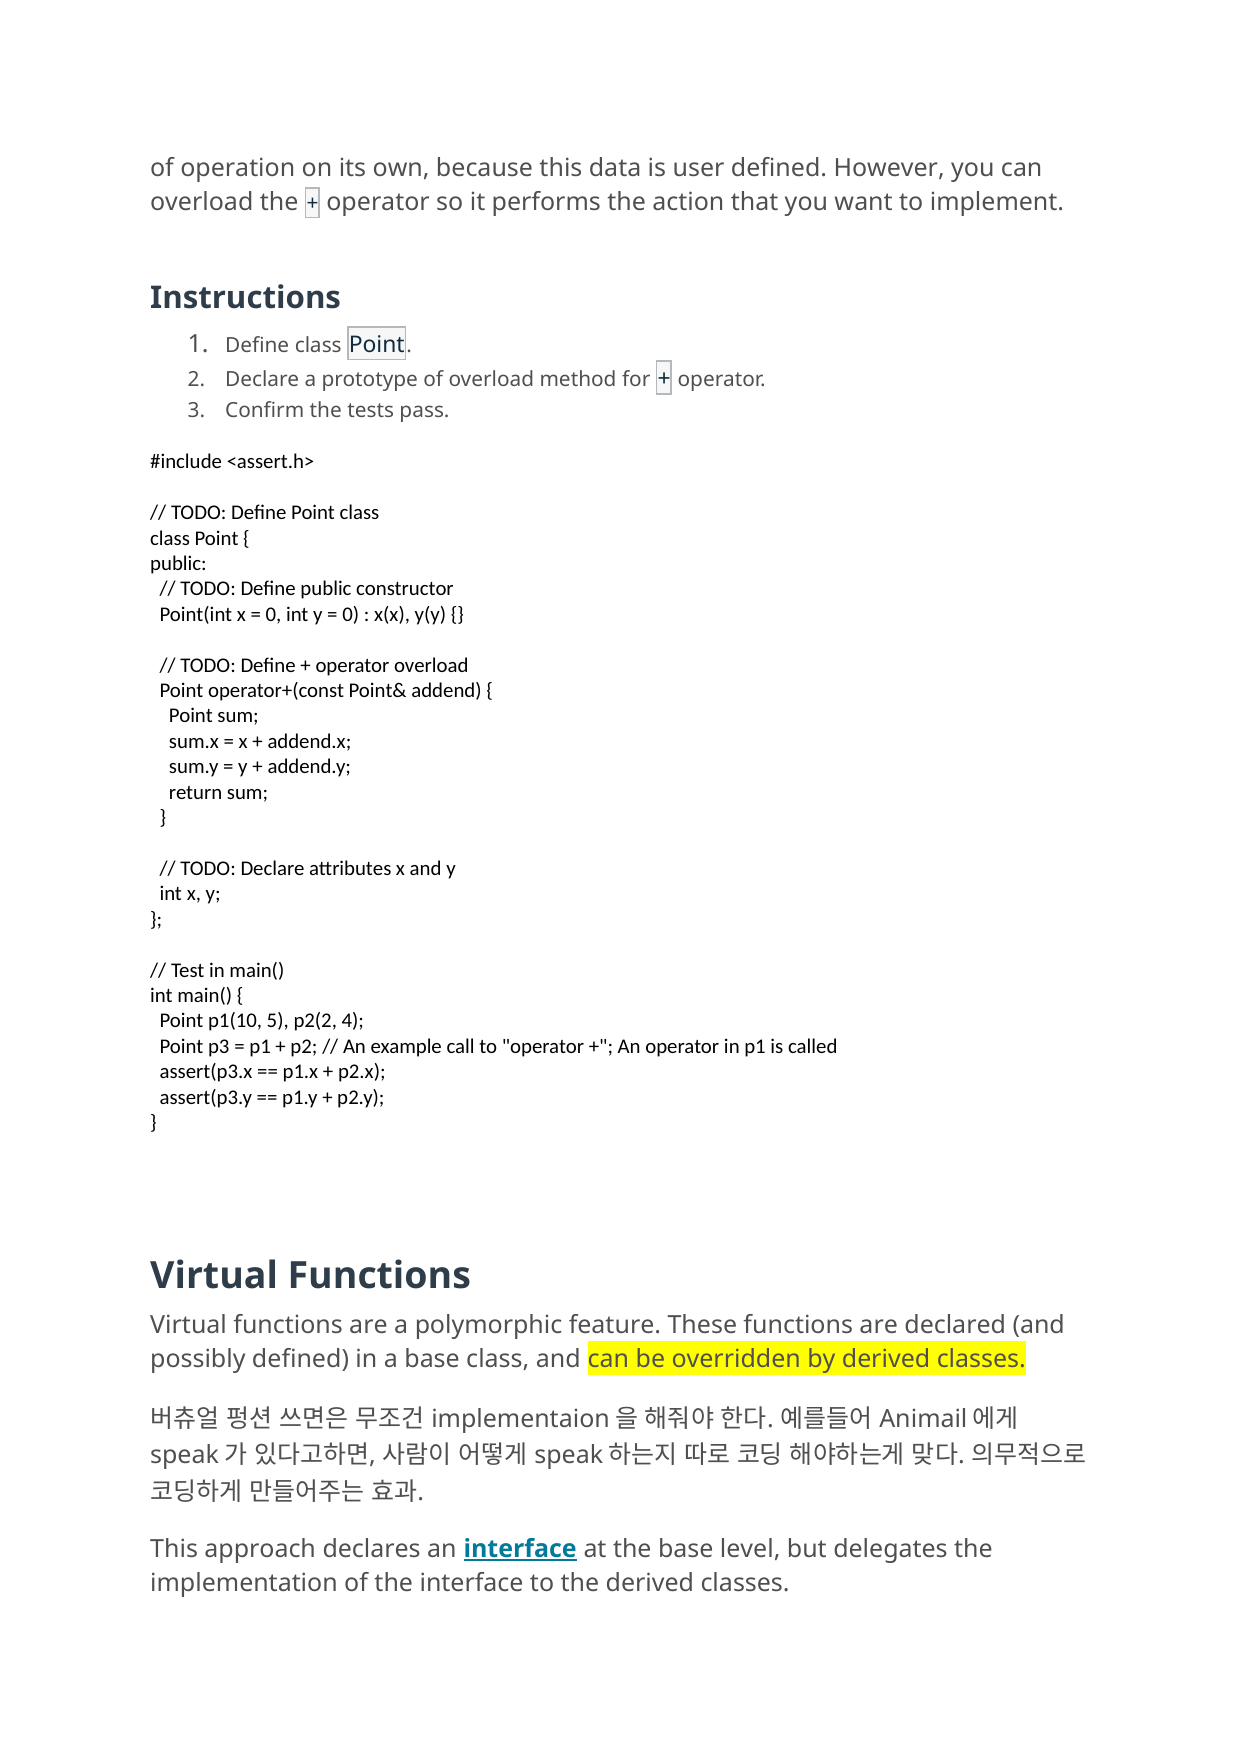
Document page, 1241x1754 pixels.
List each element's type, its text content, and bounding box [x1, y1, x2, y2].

subtitle Virtual Functions [150, 1248, 1090, 1299]
text } [150, 1109, 1090, 1135]
text Point(int x = 0, int y = 0) : x(x), y(y) {} [150, 601, 1090, 626]
text 버츄얼 펑션 쓰면은 무조건 implementaion을 해줘야 한다. 예를들어 Animail에게 speak가 있다고하면, 사람이 어떻게 speak하는지 따로 코딩 해야하는게 맞다. 의무적으로 코딩하게 만들어주는 효과. [150, 1398, 1090, 1507]
list Confirm the tests pass. [187, 395, 1090, 423]
text }; [150, 906, 1090, 931]
text int x, y; [150, 881, 1090, 906]
text // TODO: Define + operator overload [150, 652, 1090, 677]
text assert(p3.x == p1.x + p2.x); [150, 1058, 1090, 1084]
text // Test in main() [150, 957, 1090, 982]
text public: [150, 550, 1090, 576]
text sum.x = x + addend.x; [150, 728, 1090, 753]
list Declare a prototype of overload method for + operator. [187, 360, 656, 395]
text class Point { [150, 525, 1090, 550]
text // TODO: Define Point class [150, 499, 1090, 525]
list Define class Point. [187, 325, 1090, 360]
text Point p3 = p1 + p2; // An example call to "operator +"; An operator in p1 is called [150, 1033, 1090, 1058]
text Point sum; [150, 703, 1090, 728]
text This approach declares an interface at the base level, but delegates the implementation of the interface to the derived classes. [150, 1531, 1090, 1599]
text // TODO: Define public constructor [150, 576, 1090, 601]
text Virtual functions are a polymorphic feature. These functions are declared (and possibly defined) in a base class, and can be overridden by derived classes. [150, 1307, 1090, 1375]
subtitle Instructions [150, 275, 1090, 317]
text #include <assert.h> [150, 448, 1090, 474]
text assert(p3.y == p1.y + p2.y); [150, 1084, 1090, 1109]
text return sum; [150, 779, 1090, 804]
text // TODO: Declare attributes x and y [150, 855, 1090, 881]
text Point operator+(const Point& addend) { [150, 677, 1090, 703]
text Point p1(10, 5), p2(2, 4); [150, 1008, 1090, 1033]
text } [150, 804, 1090, 830]
text int main() { [150, 982, 1090, 1008]
text sum.y = y + addend.y; [150, 753, 1090, 779]
list Declare a prototype of overload method for + operator. [672, 360, 1090, 395]
